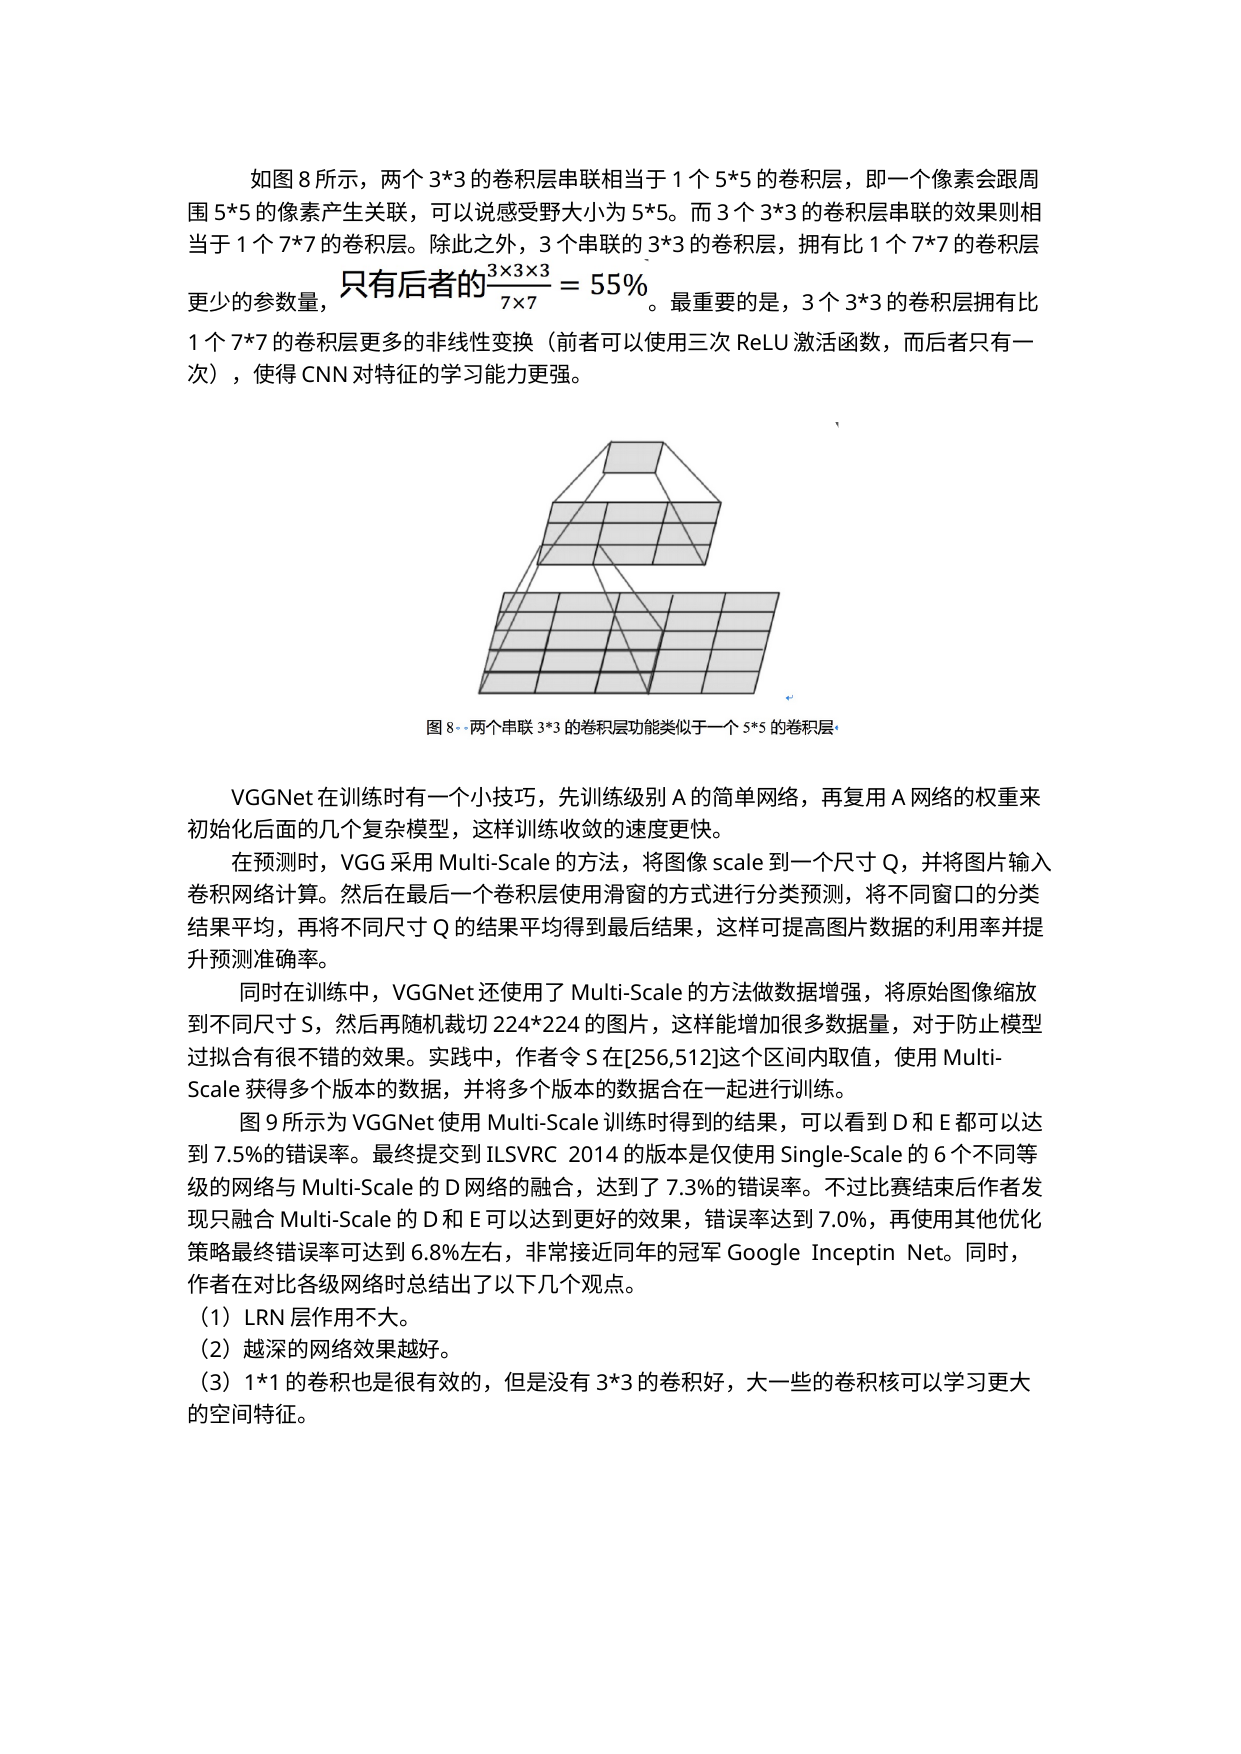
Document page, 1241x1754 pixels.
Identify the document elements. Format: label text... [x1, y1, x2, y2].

text VGGNet在训练时有一个小技巧，先训练级别A的简单网络，再复用A网络的权重来初始化后面的几个复杂模型，这样训练收敛的速度更快。 [187, 779, 1053, 844]
text 同时在训练中，VGGNet还使用了Multi-Scale的方法做数据增强，将原始图像缩放到不同尺寸S，然后再随机裁切224*224的图片，这样能增加很多数据量，对于防止模型过拟合有很不错的效果。实践中，作者令S在[256,512]这个区间内取值，使用Multi-Scale获得多个版本的数据，并将多个版本的数据合在一起进行训练。 [187, 974, 1053, 1104]
text 如图8所示，两个3*3的卷积层串联相当于1个5*5的卷积层，即一个像素会跟周围5*5的像素产生关联，可以说感受野大小为5*5。而3个3*3的卷积层串联的效果则相当于1个7*7的卷积层。除此之外，3个串联的3*3的卷积层，拥有比1个7*7的卷积层更少的参数量，。最重要的是，3个3*3的卷积层拥有比1个7*7的卷积层更多的非线性变换（前者可以使用三次ReLU激活函数，而后者只有一次），使得CNN对特征的学习能力更强。 [187, 162, 1053, 389]
text （1）LRN层作用不大。 [187, 1299, 1053, 1332]
text 在预测时，VGG采用Multi-Scale的方法，将图像scale到一个尺寸Q，并将图片输入卷积网络计算。然后在最后一个卷积层使用滑窗的方式进行分类预测，将不同窗口的分类结果平均，再将不同尺寸Q的结果平均得到最后结果，这样可提高图片数据的利用率并提升预测准确率。 [187, 844, 1053, 974]
text （2）越深的网络效果越好。 [187, 1332, 1053, 1364]
text （3）1*1的卷积也是很有效的，但是没有3*3的卷积好，大一些的卷积核可以学习更大的空间特征。 [187, 1364, 1053, 1429]
picture [401, 422, 839, 740]
text 图9所示为VGGNet使用Multi-Scale训练时得到的结果，可以看到D和E都可以达到7.5%的错误率。最终提交到ILSVRC 2014的版本是仅使用Single-Scale的6个不同等级的网络与Multi-Scale的D网络的融合，达到了7.3%的错误率。不过比赛结束后作者发现只融合Multi-Scale的D和E可以达到更好的效果，错误率达到7.0%，再使用其他优化策略最终错误率可达到6.8%左右，非常接近同年的冠军Google Inceptin Net。同时，作者在对比各级网络时总结出了以下几个观点。 [187, 1104, 1053, 1299]
picture [340, 259, 649, 311]
